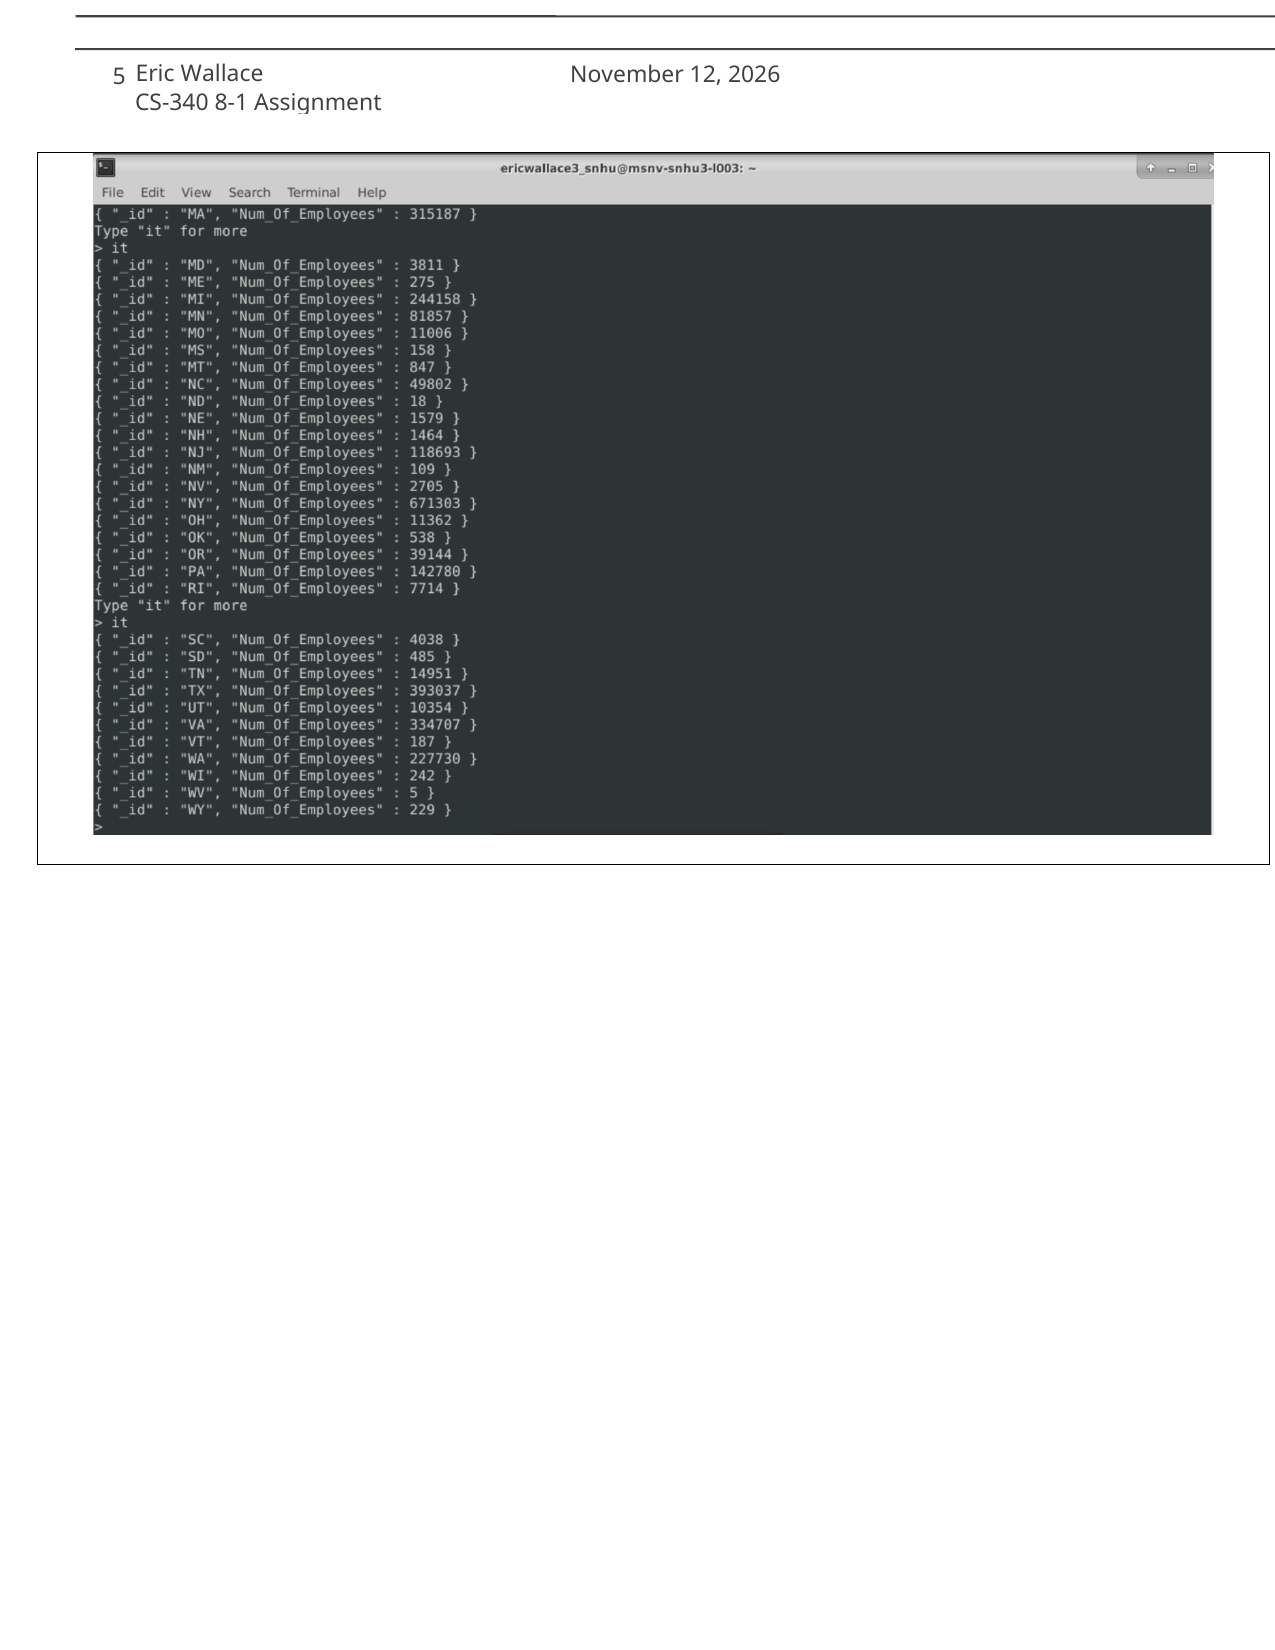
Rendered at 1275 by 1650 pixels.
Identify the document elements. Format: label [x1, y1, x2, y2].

picture [92, 153, 1214, 835]
table_cell [38, 153, 1269, 864]
